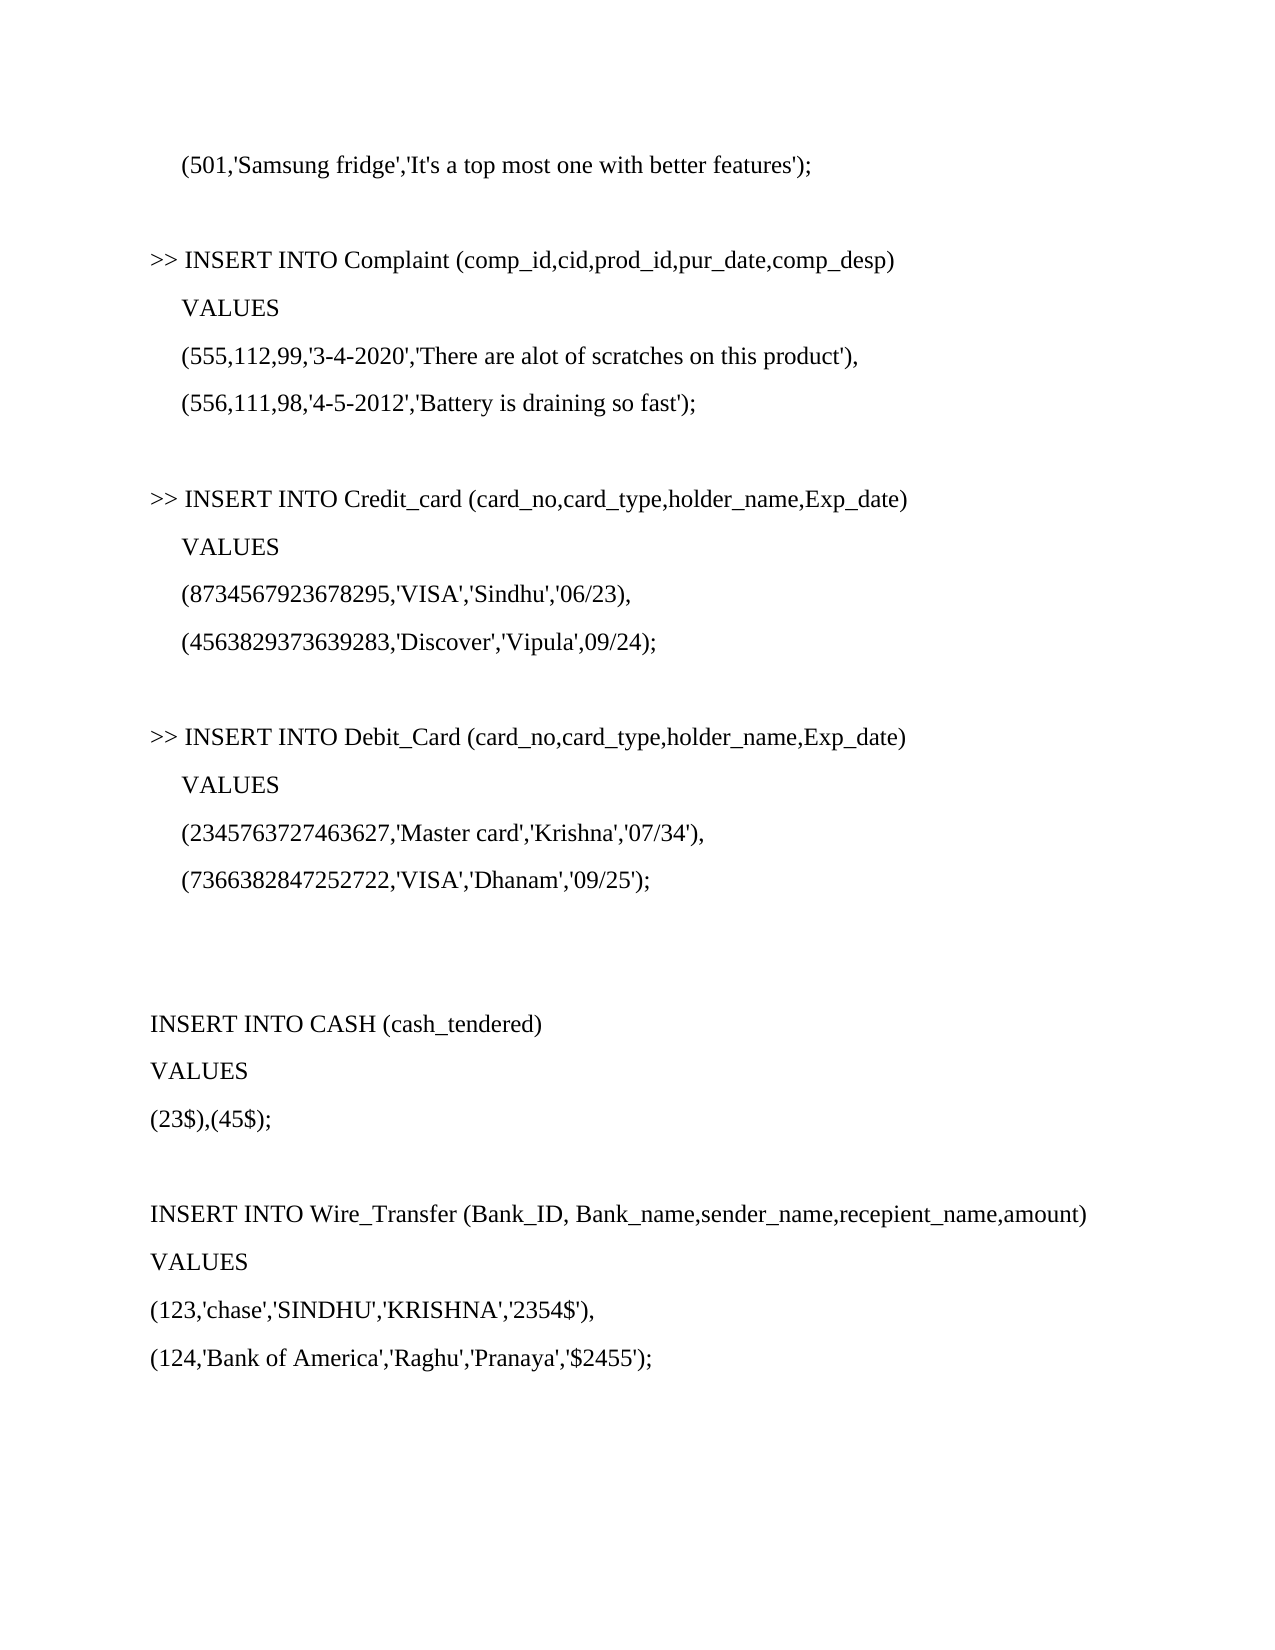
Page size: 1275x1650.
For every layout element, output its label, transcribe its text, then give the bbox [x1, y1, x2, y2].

text (555,112,99,'3-4-2020','There are alot of scratches on this product'), [150, 341, 1125, 369]
text VALUES [150, 770, 1125, 799]
text (2345763727463627,'Master card','Krishna','07/34'), [150, 818, 1125, 847]
text VALUES [150, 1247, 1125, 1276]
text (501,'Samsung fridge','It's a top most one with better features'); [150, 150, 1125, 179]
text INSERT INTO CASH (cash_tendered) [150, 1009, 1125, 1037]
text >> INSERT INTO Complaint (comp_id,cid,prod_id,pur_date,comp_desp) [150, 245, 1125, 274]
text VALUES [150, 532, 1125, 560]
text (123,'chase','SINDHU','KRISHNA','2354$'), [150, 1295, 1125, 1324]
text (4563829373639283,'Discover','Vipula',09/24); [150, 627, 1125, 656]
text >> INSERT INTO Credit_card (card_no,card_type,holder_name,Exp_date) [150, 484, 1125, 513]
text (556,111,98,'4-5-2012','Battery is draining so fast'); [150, 388, 1125, 417]
text INSERT INTO Wire_Transfer (Bank_ID, Bank_name,sender_name,recepient_name,amount) [150, 1199, 1125, 1228]
text VALUES [150, 1056, 1125, 1085]
text >> INSERT INTO Debit_Card (card_no,card_type,holder_name,Exp_date) [150, 722, 1125, 751]
text (8734567923678295,'VISA','Sindhu','06/23), [150, 579, 1125, 608]
text (23$),(45$); [150, 1104, 1125, 1133]
text (124,'Bank of America','Raghu','Pranaya','$2455'); [150, 1343, 1125, 1371]
text (7366382847252722,'VISA','Dhanam','09/25'); [150, 866, 1125, 894]
text VALUES [150, 293, 1125, 322]
